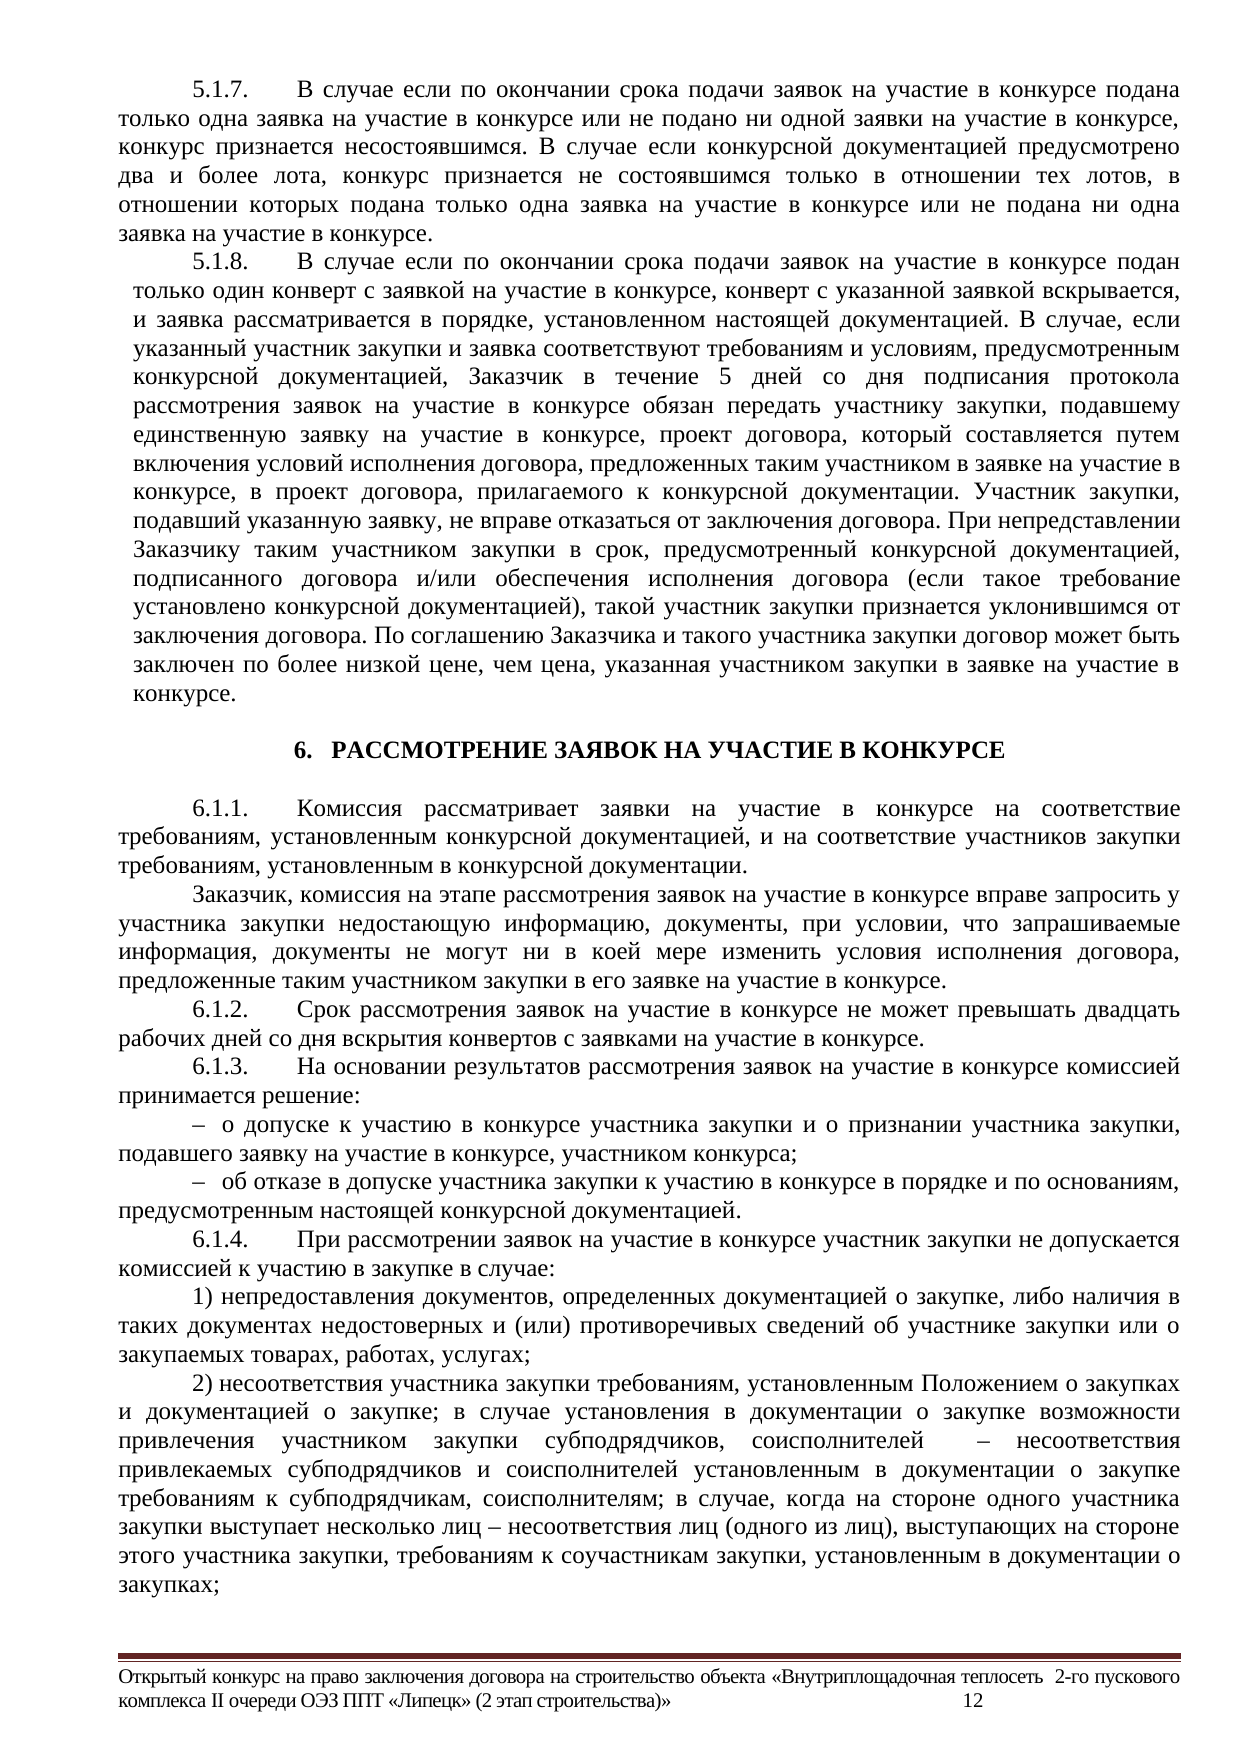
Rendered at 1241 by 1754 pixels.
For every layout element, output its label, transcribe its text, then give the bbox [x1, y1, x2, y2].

list о допуске к участию в конкурсе участника закупки и о признании участника закупки, подавшего заявку на участие в конкурсе, участником конкурса; [118, 1109, 1181, 1166]
list Срок рассмотрения заявок на участие в конкурсе не может превышать двадцать рабочих дней со дня вскрытия конвертов с заявками на участие в конкурсе. [118, 994, 1181, 1051]
list РАССМОТРЕНИЕ ЗАЯВОК НА УЧАСТИЕ В КОНКУРСЕ [118, 735, 1181, 764]
text Заказчик, комиссия на этапе рассмотрения заявок на участие в конкурсе вправе запросить у участника закупки недостающую информацию, документы, при условии, что запрашиваемые информация, документы не могут ни в коей мере изменить условия исполнения договора, предложенные таким участником закупки в его заявке на участие в конкурсе. [118, 879, 1181, 994]
list 1) непредоставления документов, определенных документацией о закупке, либо наличия в таких документах недостоверных и (или) противоречивых сведений об участнике закупки или о закупаемых товарах, работах, услугах; [118, 1281, 1181, 1368]
list 2) несоответствия участника закупки требованиям, установленным Положением о закупках и документацией о закупке; в случае установления в документации о закупке возможности привлечения участником закупки субподрядчиков, соисполнителей – несоответствия привлекаемых субподрядчиков и соисполнителей установленным в документации о закупке требованиям к субподрядчикам, соисполнителям; в случае, когда на стороне одного участника закупки выступает несколько лиц – несоответствия лиц (одного из лиц), выступающих на стороне этого участника закупки, требованиям к соучастникам закупки, установленным в документации о закупках; [118, 1368, 1181, 1598]
list об отказе в допуске участника закупки к участию в конкурсе в порядке и по основаниям, предусмотренным настоящей конкурсной документацией. [118, 1166, 1181, 1224]
list Комиссия рассматривает заявки на участие в конкурсе на соответствие требованиям, установленным конкурсной документацией, и на соответствие участников закупки требованиям, установленным в конкурсной документации. [118, 793, 1181, 879]
list На основании результатов рассмотрения заявок на участие в конкурсе комиссией принимается решение: [118, 1051, 1181, 1109]
list В случае если по окончании срока подачи заявок на участие в конкурсе подана только одна заявка на участие в конкурсе или не подано ни одной заявки на участие в конкурсе, конкурс признается несостоявшимся. В случае если конкурсной документацией предусмотрено два и более лота, конкурс признается не состоявшимся только в отношении тех лотов, в отношении которых подана только одна заявка на участие в конкурсе или не подана ни одна заявка на участие в конкурсе. [118, 74, 1181, 246]
list При рассмотрении заявок на участие в конкурсе участник закупки не допускается комиссией к участию в закупке в случае: [118, 1224, 1181, 1281]
list В случае если по окончании срока подачи заявок на участие в конкурсе подан только один конверт с заявкой на участие в конкурсе, конверт с указанной заявкой вскрывается, и заявка рассматривается в порядке, установленном настоящей документацией. В случае, если указанный участник закупки и заявка соответствуют требованиям и условиям, предусмотренным конкурсной документацией, Заказчик в течение 5 дней со дня подписания протокола рассмотрения заявок на участие в конкурсе обязан передать участнику закупки, подавшему единственную заявку на участие в конкурсе, проект договора, который составляется путем включения условий исполнения договора, предложенных таким участником в заявке на участие в конкурсе, в проект договора, прилагаемого к конкурсной документации. Участник закупки, подавший указанную заявку, не вправе отказаться от заключения договора. При непредставлении Заказчику таким участником закупки в срок, предусмотренный конкурсной документацией, подписанного договора и/или обеспечения исполнения договора (если такое требование установлено конкурсной документацией), такой участник закупки признается уклонившимся от заключения договора. По соглашению Заказчика и такого участника закупки договор может быть заключен по более низкой цене, чем цена, указанная участником закупки в заявке на участие в конкурсе. [133, 246, 1181, 706]
